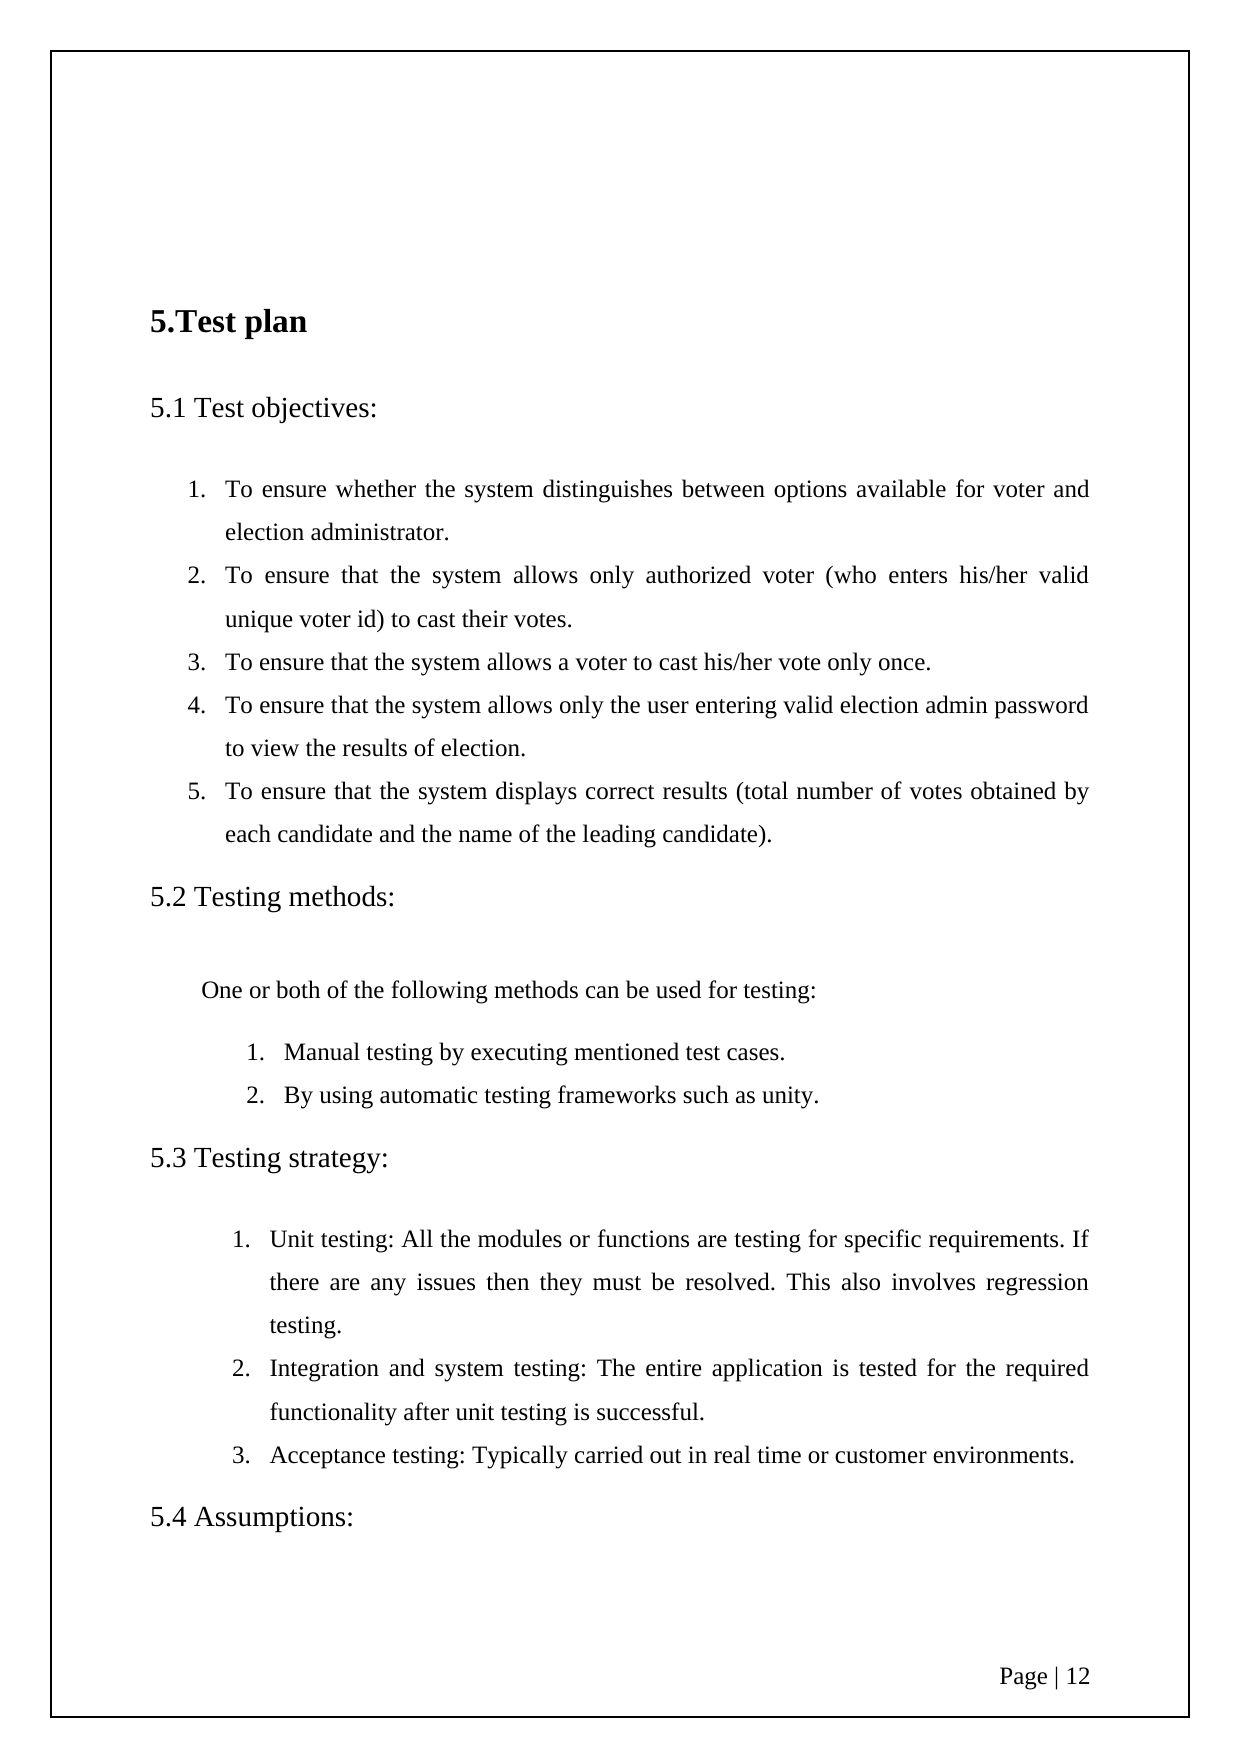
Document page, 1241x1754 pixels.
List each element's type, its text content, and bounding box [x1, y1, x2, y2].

list To ensure whether the system distinguishes between options available for voter and election administrator. [187, 474, 1090, 546]
text One or both of the following methods can be used for testing: [150, 975, 1090, 1004]
list Integration and system testing: The entire application is tested for the required functionality after unit testing is successful. [232, 1353, 1090, 1425]
subtitle 5.1 Test objectives: [150, 391, 1090, 424]
subtitle 5.3 Testing strategy: [150, 1140, 1090, 1174]
list Acceptance testing: Typically carried out in real time or customer environments. [232, 1440, 1090, 1468]
list Unit testing: All the modules or functions are testing for specific requirements. If there are any issues then they must be resolved. This also involves regression testing. [232, 1224, 1090, 1339]
subtitle 5.2 Testing methods: [150, 879, 1090, 913]
list To ensure that the system allows only authorized voter (who enters his/her valid unique voter id) to cast their votes. [187, 561, 1090, 632]
subtitle 5.Test plan [150, 301, 1090, 340]
list To ensure that the system displays correct results (total number of votes obtained by each candidate and the name of the leading candidate). [187, 776, 1090, 848]
list To ensure that the system allows only the user entering valid election admin password to view the results of election. [187, 690, 1090, 762]
subtitle 5.4 Assumptions: [150, 1499, 1090, 1533]
list Manual testing by executing mentioned test cases. [246, 1037, 1090, 1066]
list By using automatic testing frameworks such as unity. [246, 1080, 1090, 1109]
list To ensure that the system allows a voter to cast his/her vote only once. [187, 647, 1090, 676]
